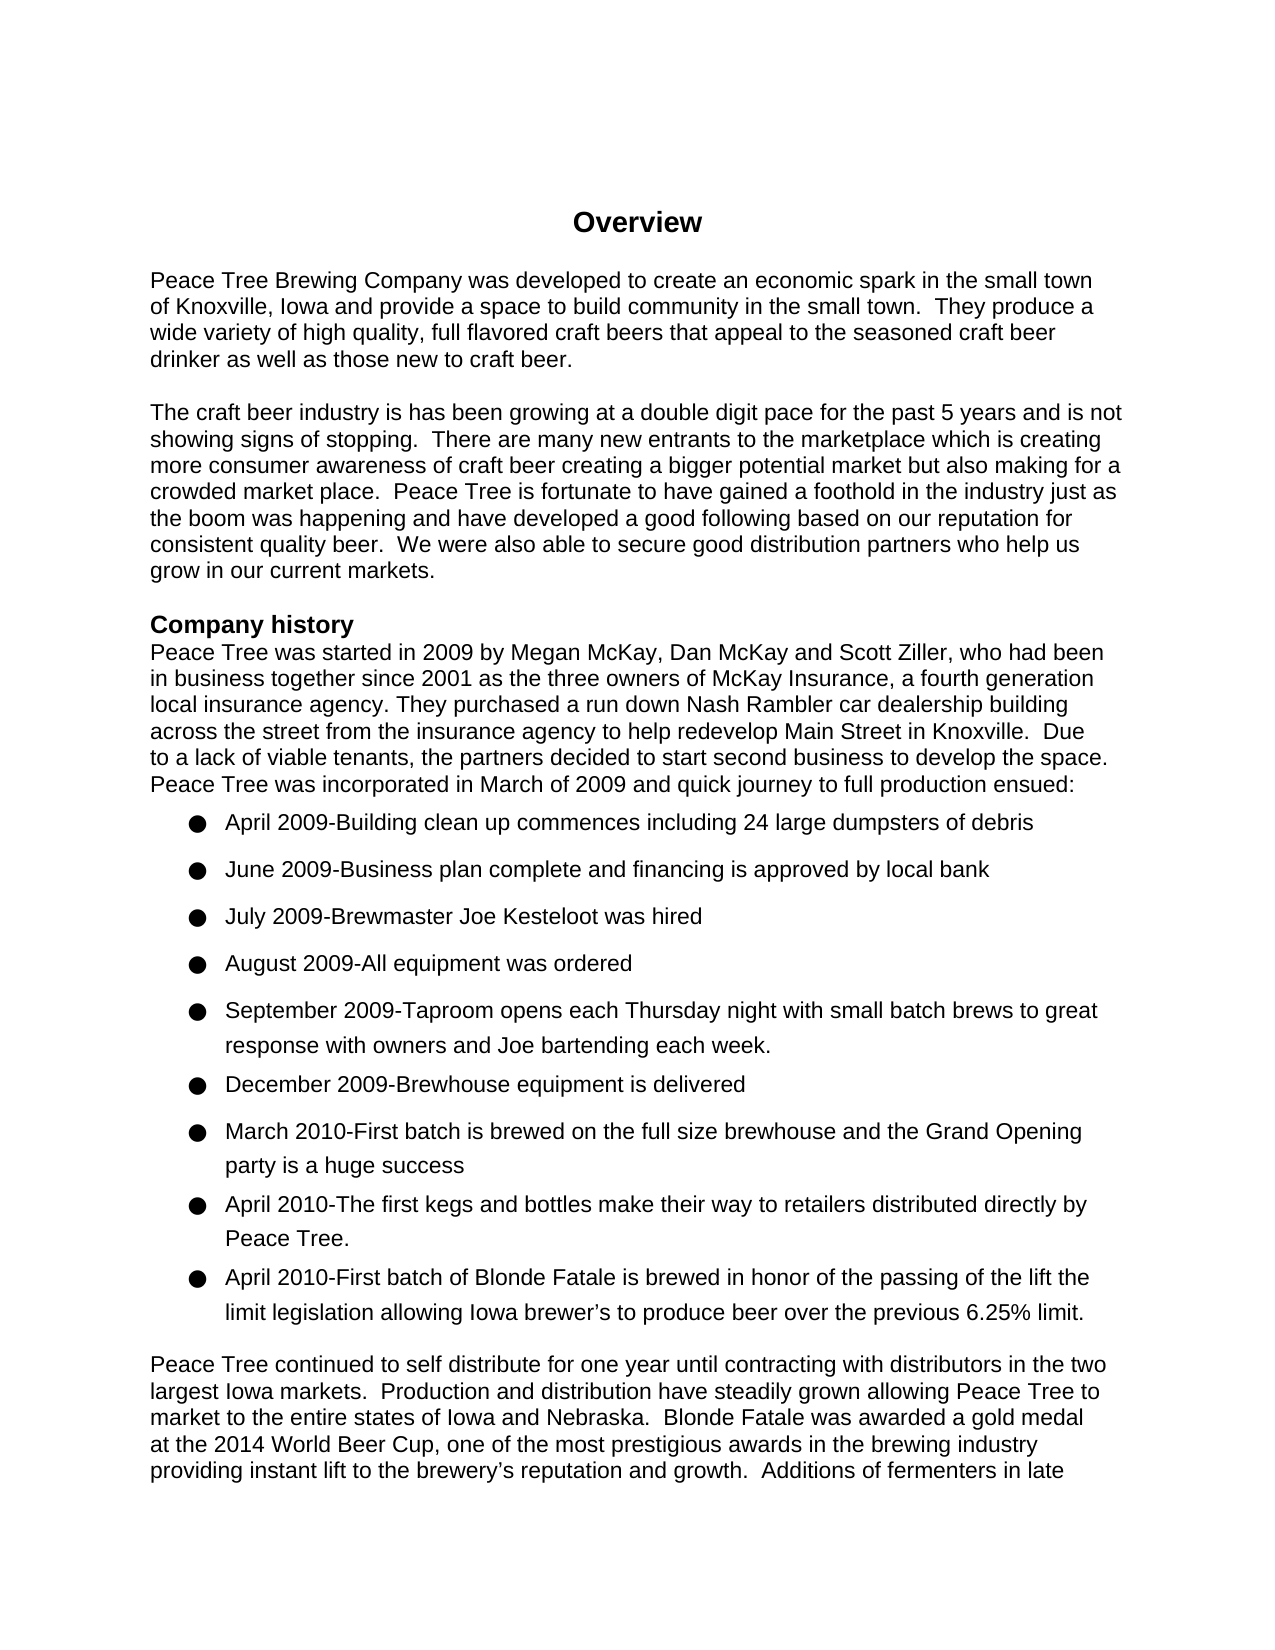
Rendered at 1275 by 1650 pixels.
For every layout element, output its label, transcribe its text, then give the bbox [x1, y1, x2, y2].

text The craft beer industry is has been growing at a double digit pace for the past 5 years and is not showing signs of stopping. There are many new entrants to the marketplace which is creating more consumer awareness of craft beer creating a bigger potential market but also making for a crowded market place. Peace Tree is fortunate to have gained a foothold in the industry just as the boom was happening and have developed a good following based on our reputation for consistent quality beer. We were also able to secure good distribution partners who help us grow in our current markets. [150, 399, 1125, 584]
list April 2009-Building clean up commences including 24 large dumpsters of debris [187, 797, 1109, 844]
list April 2010-First batch of Blonde Fatale is brewed in honor of the passing of the lift the limit legislation allowing Iowa brewer’s to produce beer over the previous 6.25% limit. [187, 1252, 1109, 1325]
list September 2009-Taproom opens each Thursday night with small batch brews to great response with owners and Joe bartending each week. [187, 985, 1109, 1058]
list August 2009-All equipment was ordered [187, 938, 1109, 985]
list March 2010-First batch is brewed on the full size brewhouse and the Grand Opening party is a huge success [187, 1105, 1109, 1178]
text Peace Tree was started in 2009 by Megan McKay, Dan McKay and Scott Ziller, who had been in business together since 2001 as the three owners of McKay Insurance, a fourth generation local insurance agency. They purchased a run down Nash Rambler car dealership building across the street from the insurance agency to help redevelop Main Street in Knoxville. Due to a lack of viable tenants, the partners decided to start second business to develop the space. Peace Tree was incorporated in March of 2009 and quick journey to full production ensued: [150, 639, 1109, 797]
text Overview [150, 205, 1125, 238]
text Peace Tree Brewing Company was developed to create an economic spark in the small town of Knoxville, Iowa and provide a space to build community in the small town. They produce a wide variety of high quality, full flavored craft beers that appeal to the seasoned craft beer drinker as well as those new to craft beer. [150, 267, 1104, 372]
list April 2010-The first kegs and bottles make their way to retailers distributed directly by Peace Tree. [187, 1178, 1109, 1252]
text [150, 1351, 1109, 1483]
list June 2009-Business plan complete and financing is approved by local bank [187, 844, 1109, 891]
list July 2009-Brewmaster Joe Kesteloot was hired [187, 891, 1109, 938]
text Company history [150, 610, 1109, 639]
list December 2009-Brewhouse equipment is delivered [187, 1058, 1109, 1105]
